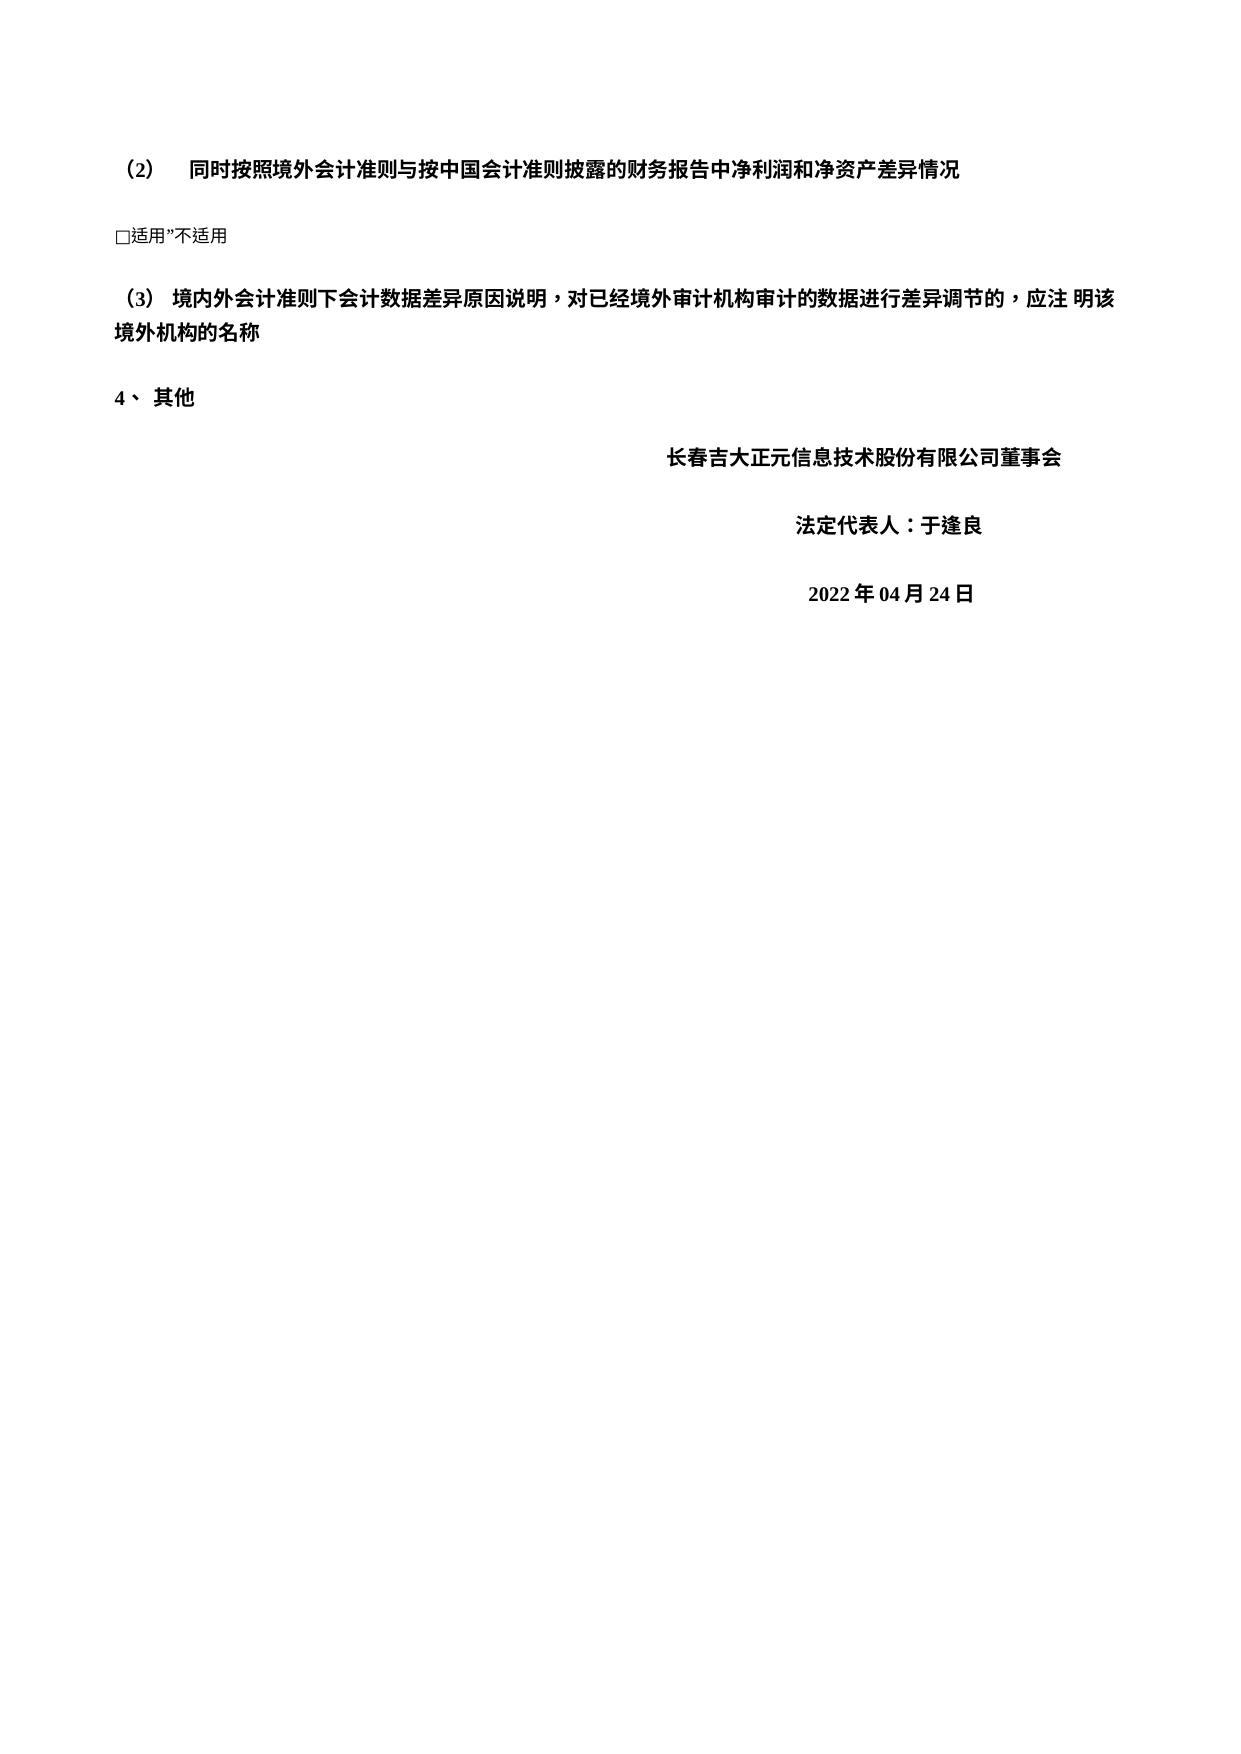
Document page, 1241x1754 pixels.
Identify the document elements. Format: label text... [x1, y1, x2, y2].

subtitle 4、 其他 [114, 378, 1124, 412]
subtitle （3） 境内外会计准则下会计数据差异原因说明，对已经境外审计机构审计的数据进行差异调节的，应注 明该境外机构的名称 [114, 279, 1124, 347]
text □适用”不适用 [114, 224, 1124, 248]
text 法定代表人：于逢良 [796, 511, 1124, 540]
text 长春吉大正元信息技术股份有限公司董事会 [666, 443, 1124, 472]
subtitle （2） 同时按照境外会计准则与按中国会计准则披露的财务报告中净利润和净资产差异情况 [114, 150, 1124, 184]
subtitle 2022年04月24日 [808, 579, 1124, 608]
